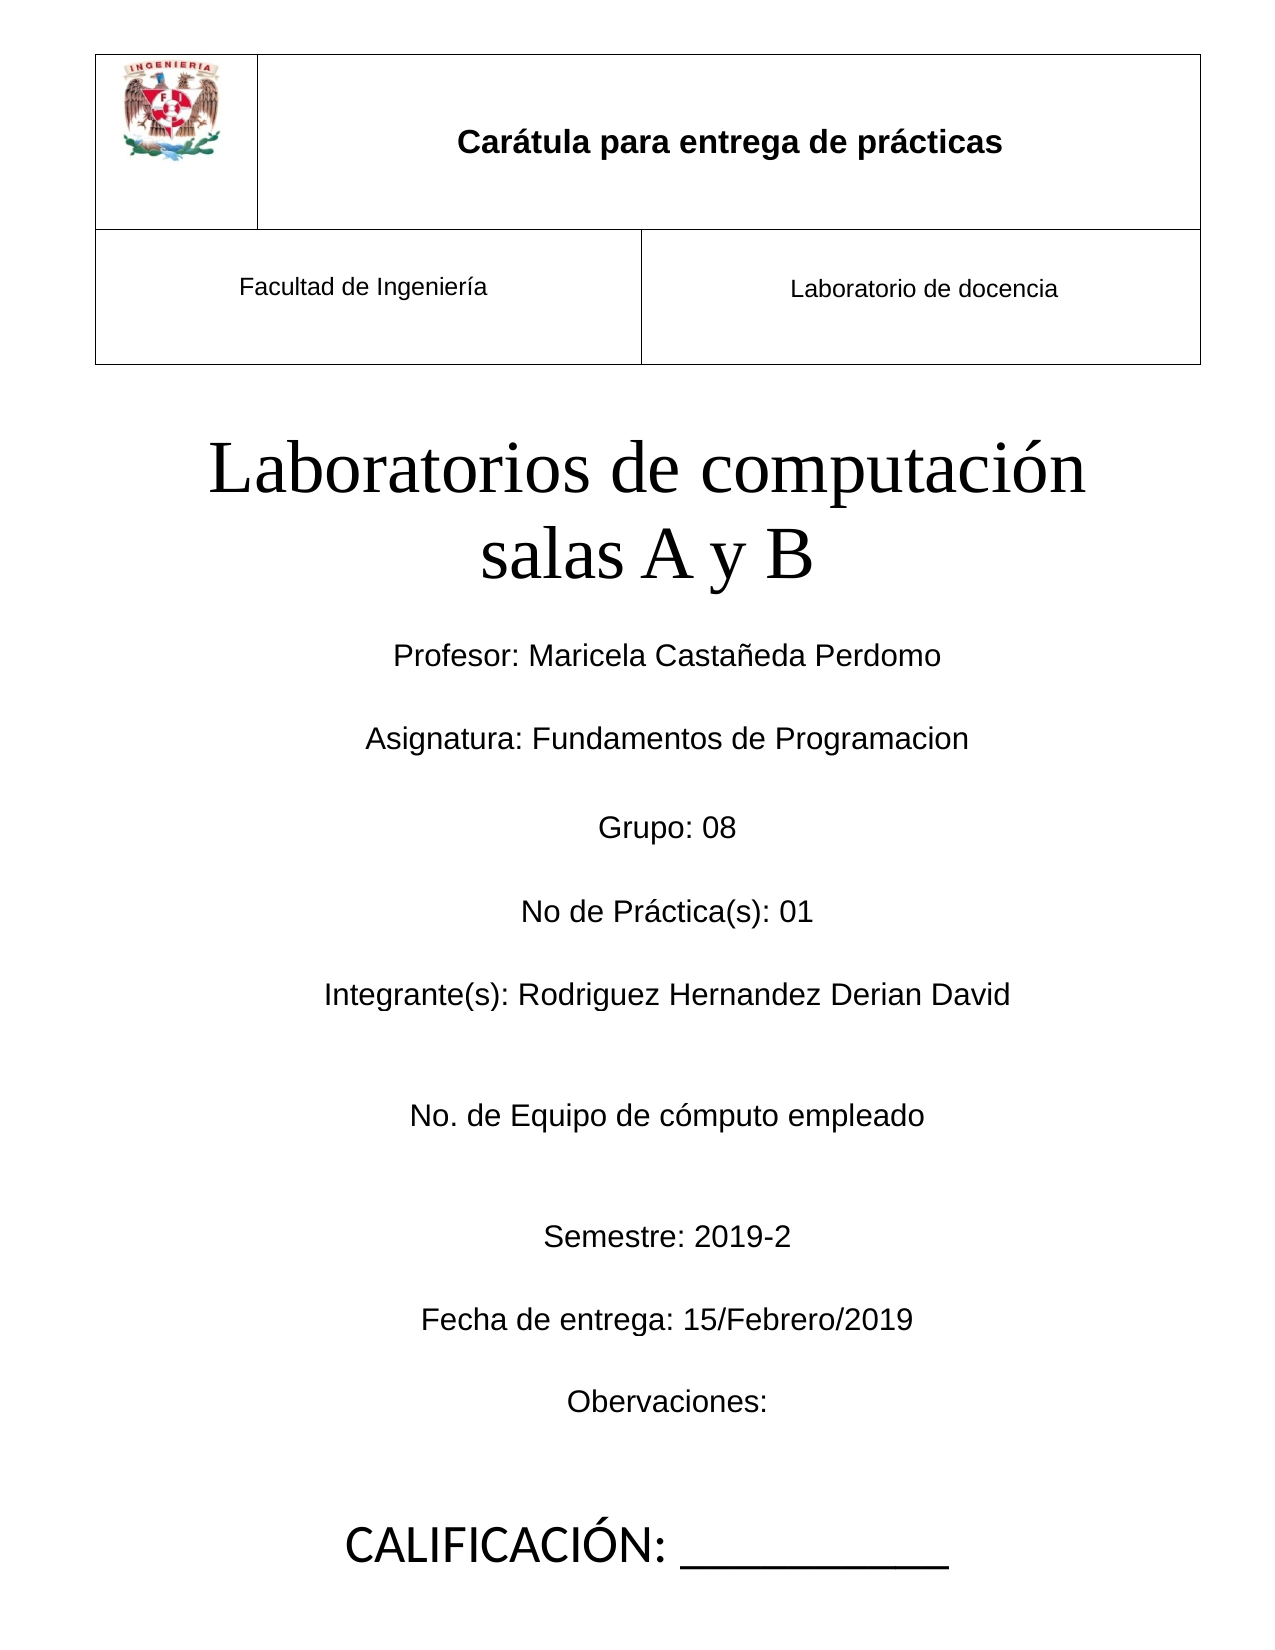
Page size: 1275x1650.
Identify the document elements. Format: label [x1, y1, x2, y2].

picture [119, 55, 223, 164]
